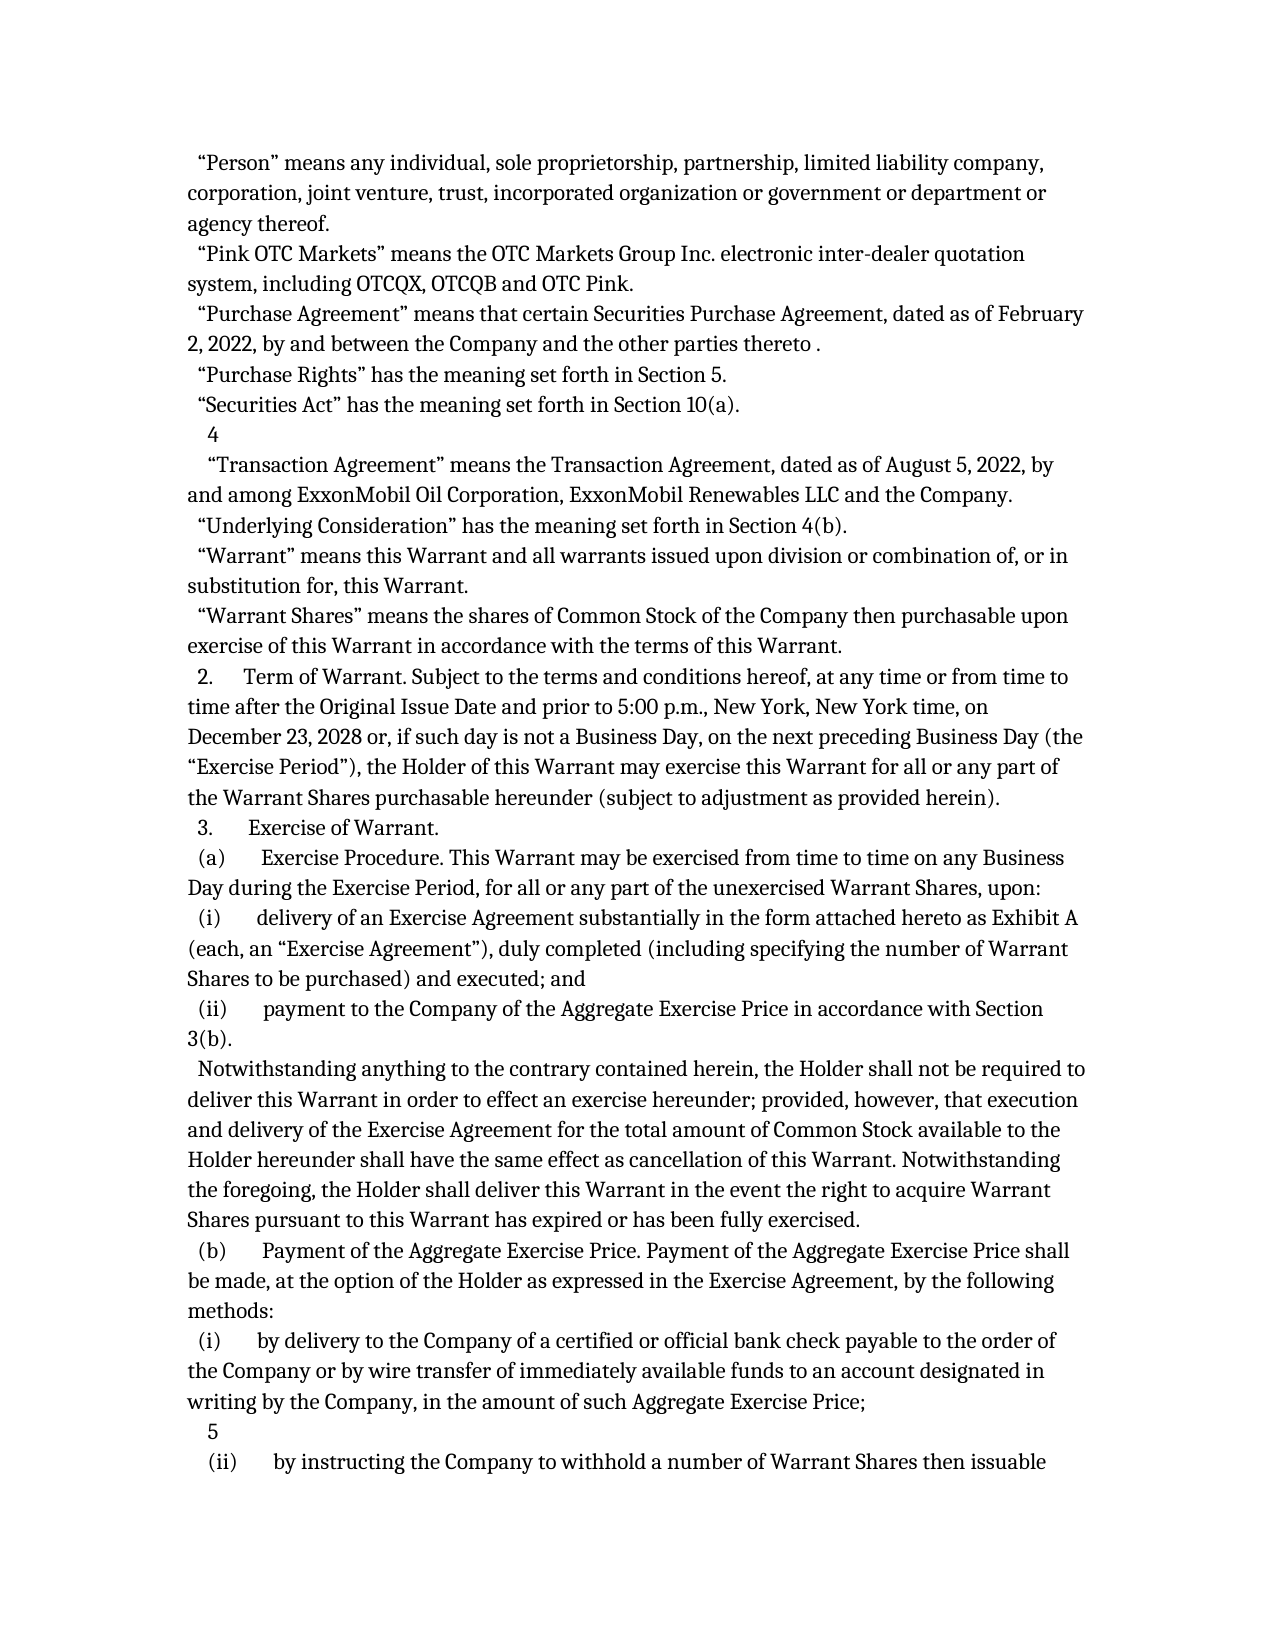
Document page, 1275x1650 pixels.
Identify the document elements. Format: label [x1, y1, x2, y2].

text [187, 150, 1087, 1475]
